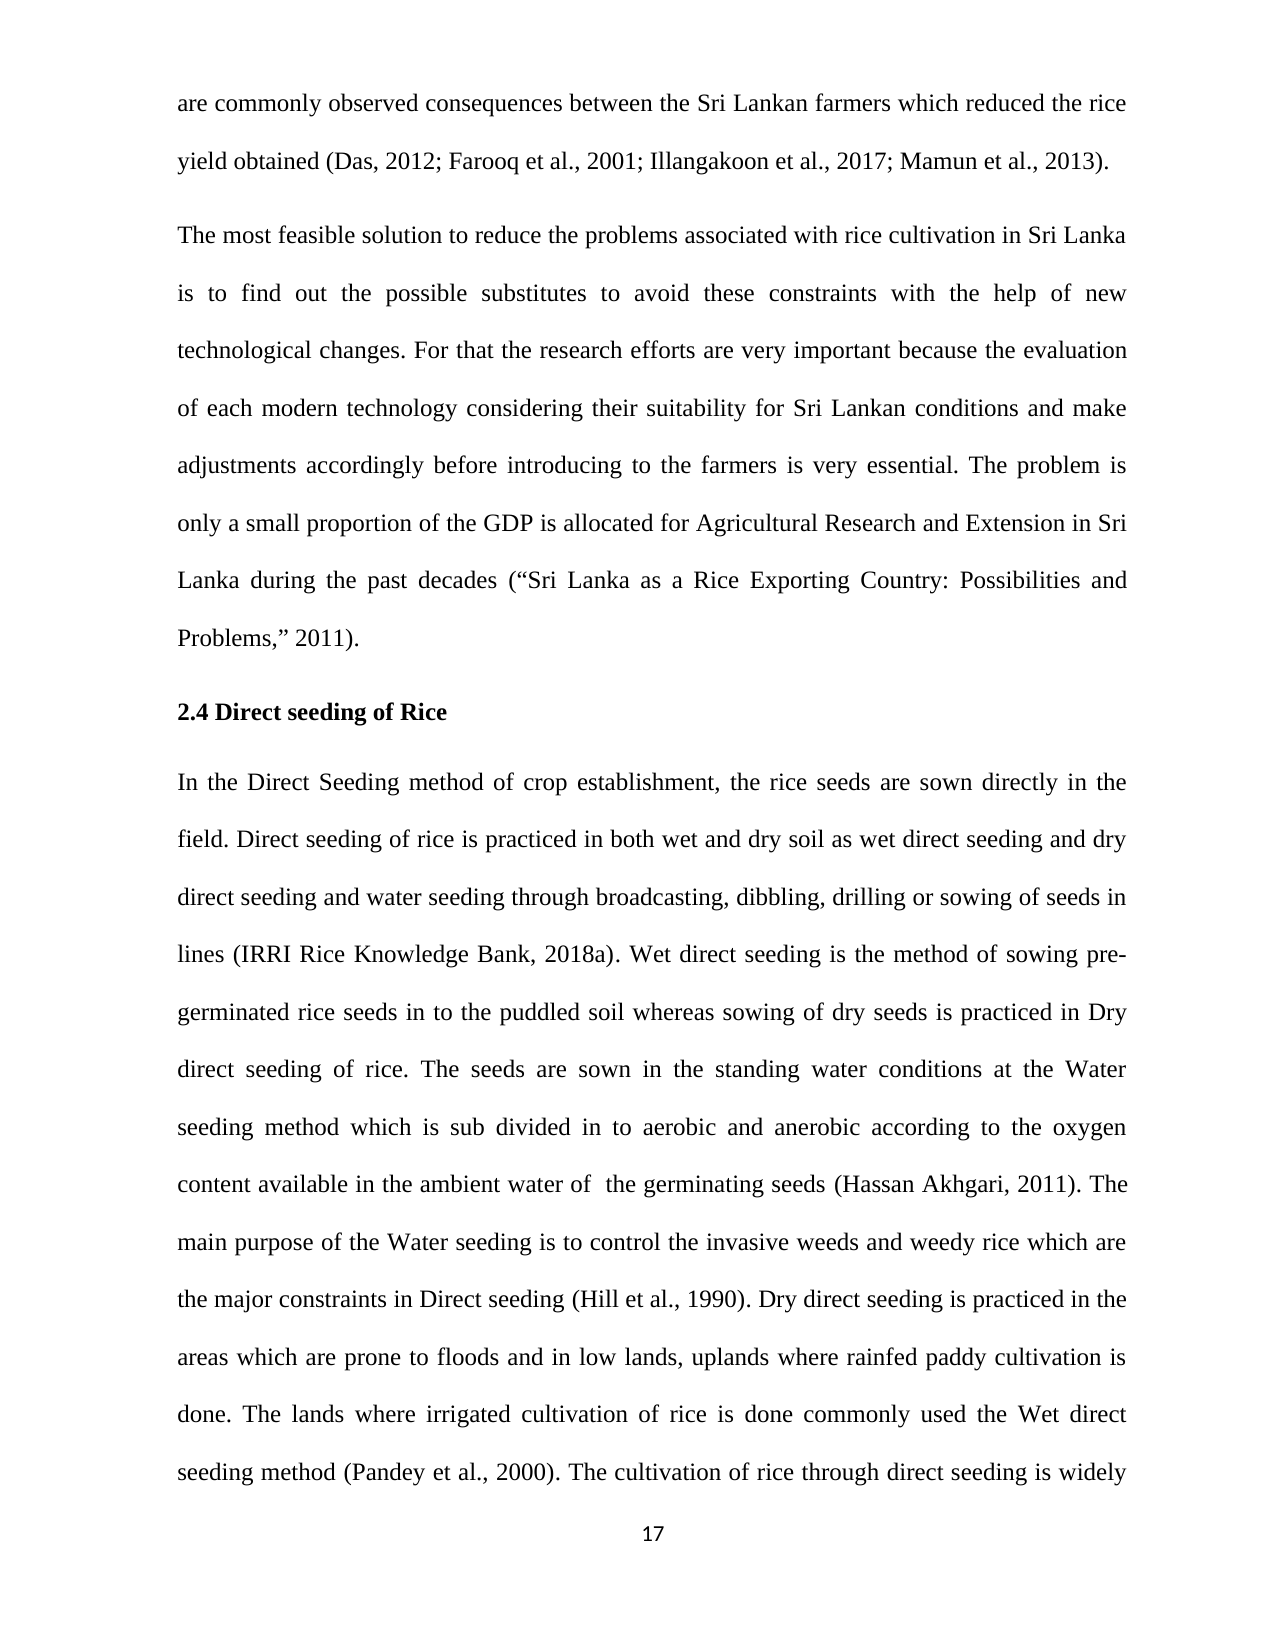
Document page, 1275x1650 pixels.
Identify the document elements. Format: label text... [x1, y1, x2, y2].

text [177, 767, 1128, 1486]
subtitle 2.4 Direct seeding of Rice [177, 697, 1128, 726]
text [177, 88, 1128, 175]
text The most feasible solution to reduce the problems associated with rice cultivation in Sri Lanka is to find out the possible substitutes to avoid these constraints with the help of new technological changes. For that the research efforts are very important because the evaluation of each modern technology considering their suitability for Sri Lankan conditions and make adjustments accordingly before introducing to the farmers is very essential. The problem is only a small proportion of the GDP is allocated for Agricultural Research and Extension in Sri Lanka during the past decades (“Sri Lanka as a Rice Exporting Country: Possibilities and Problems,” 2011). [177, 220, 1128, 651]
